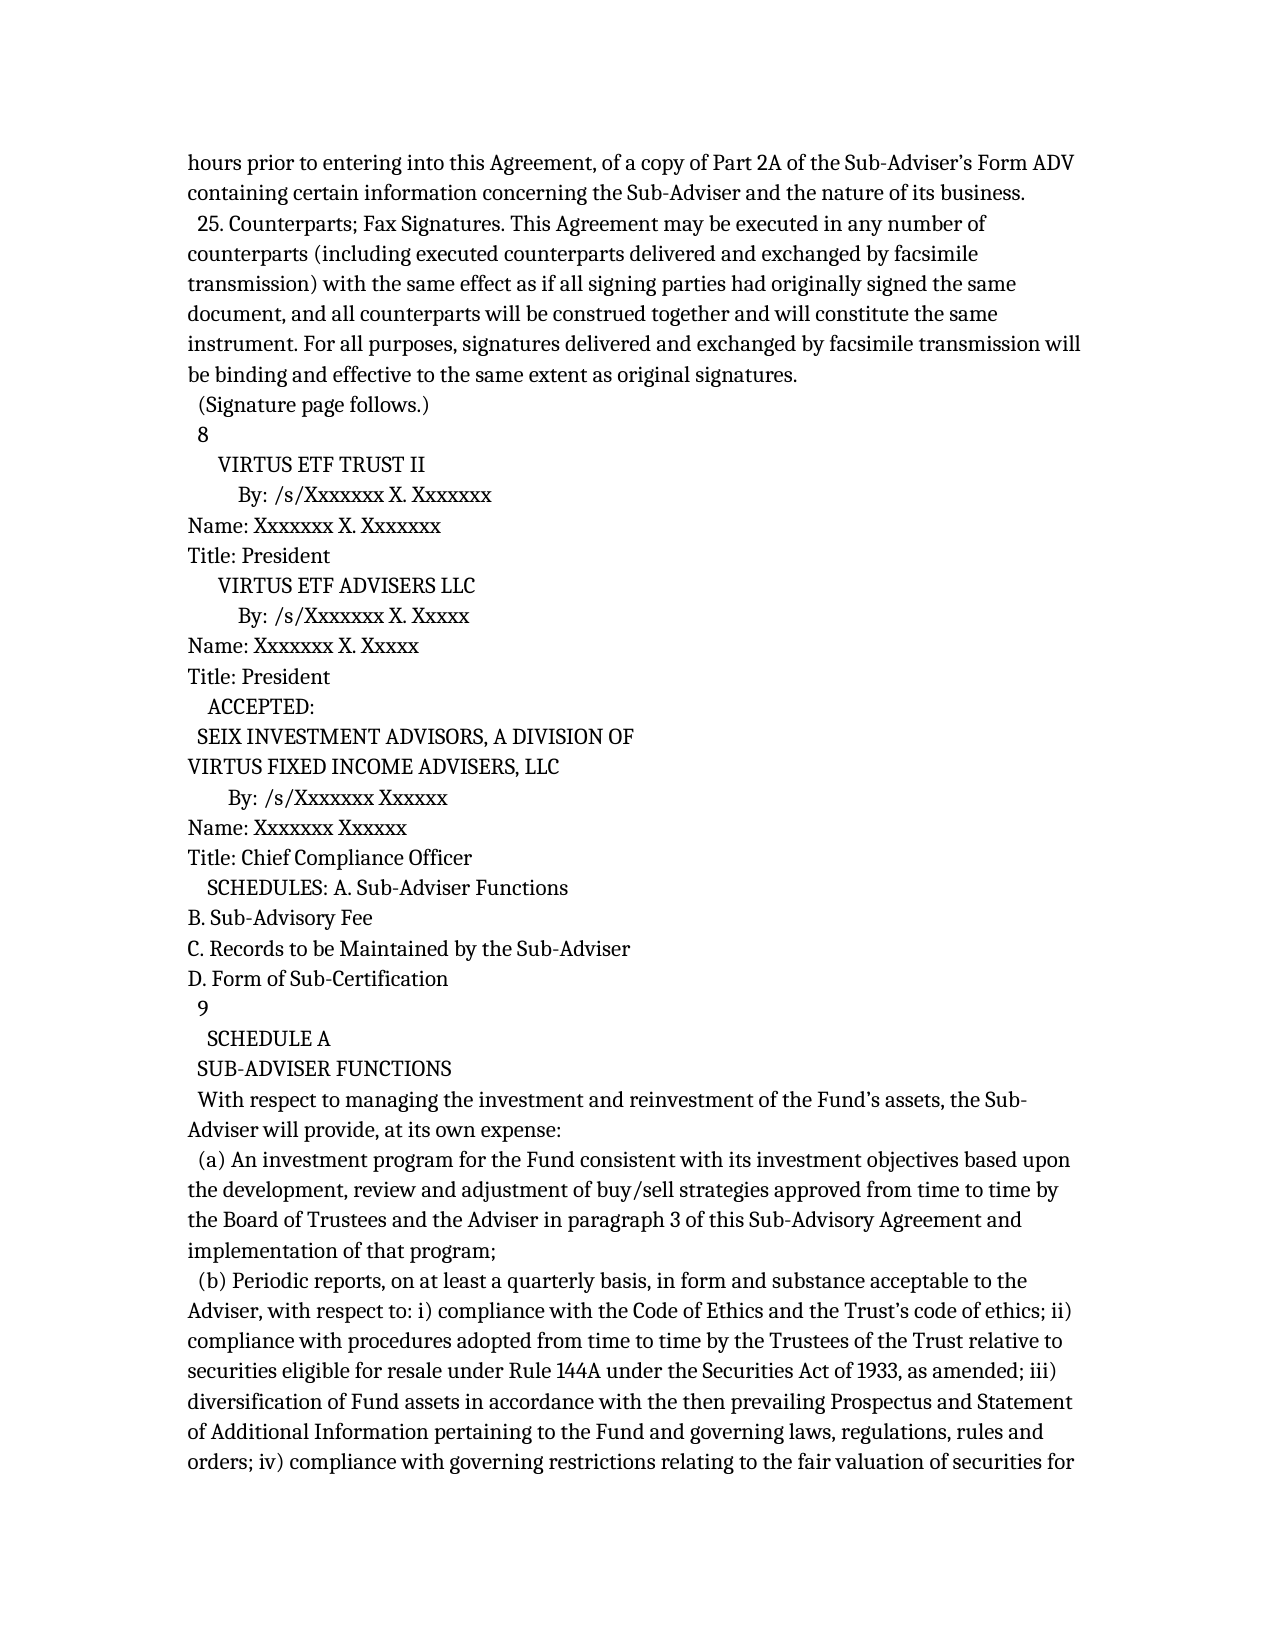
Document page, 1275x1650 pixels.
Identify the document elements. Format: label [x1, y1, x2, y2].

text [187, 150, 1087, 1475]
